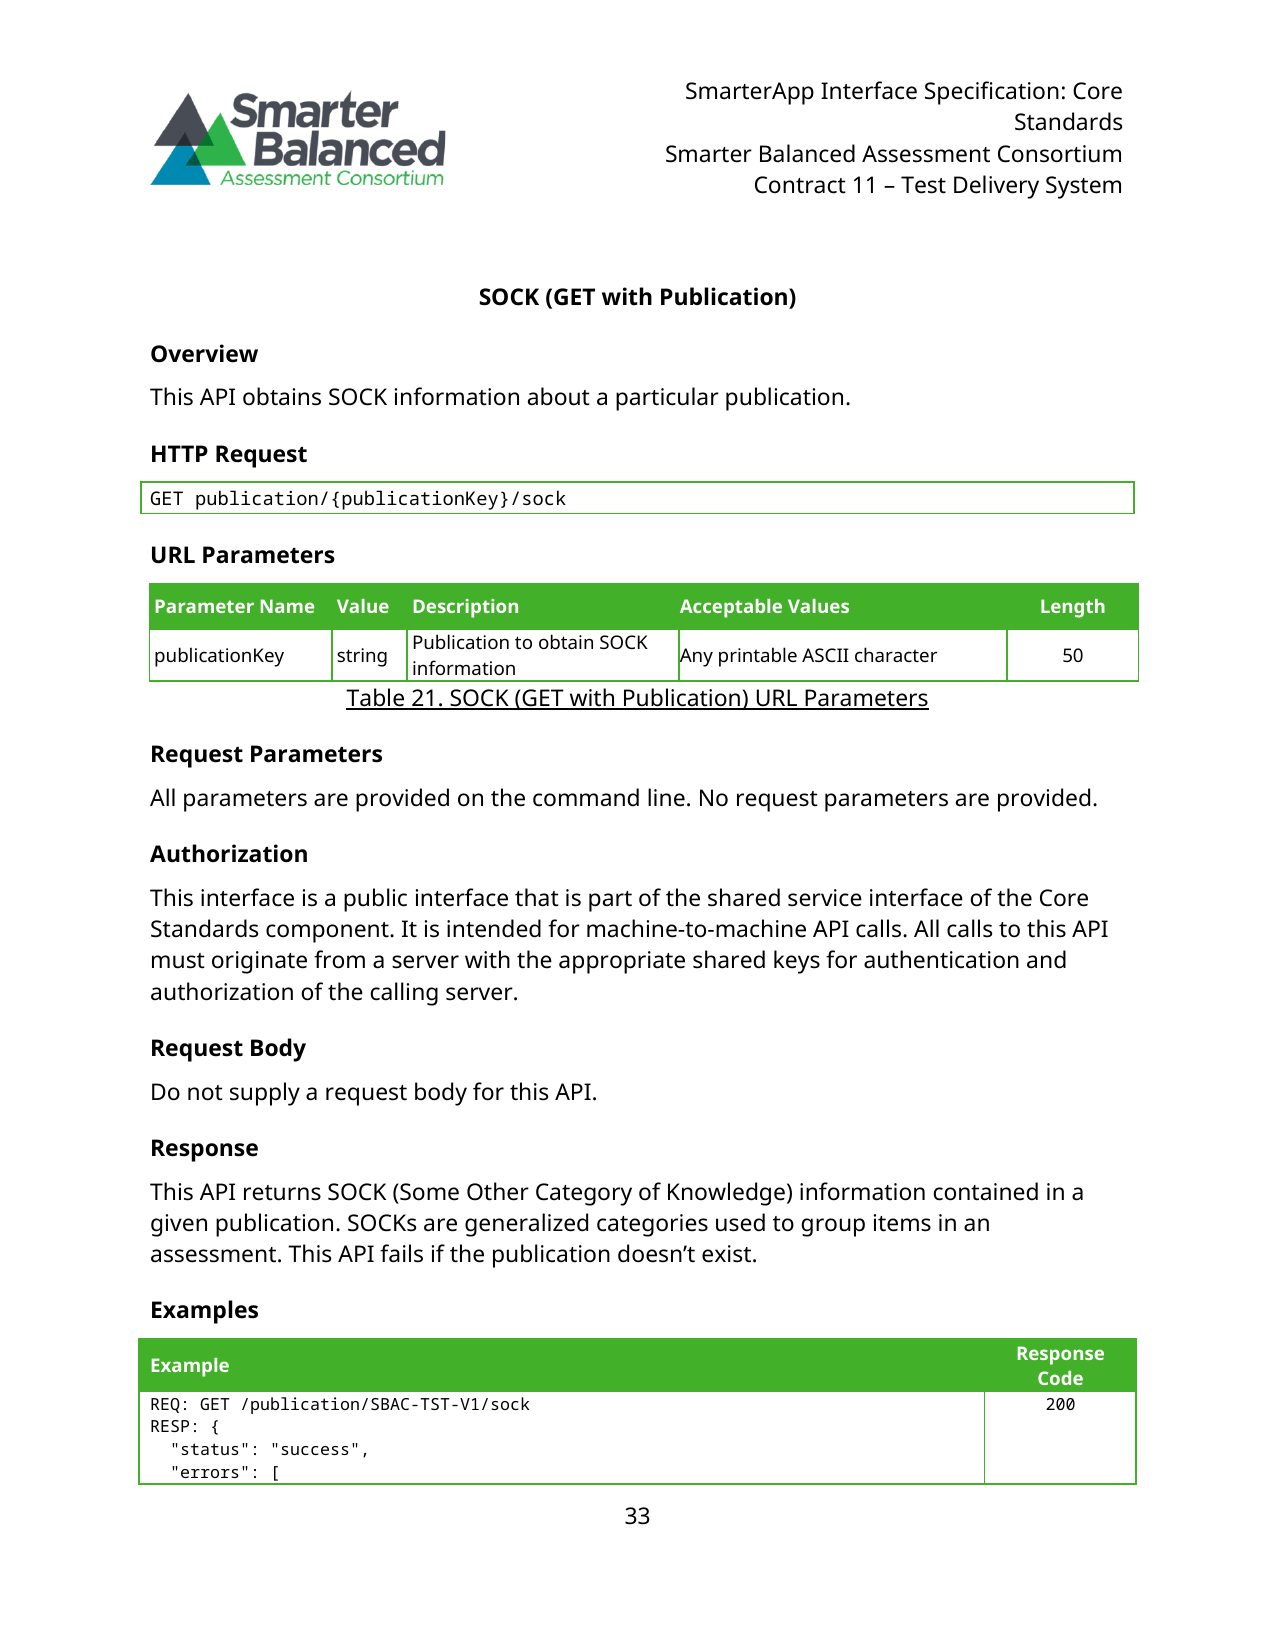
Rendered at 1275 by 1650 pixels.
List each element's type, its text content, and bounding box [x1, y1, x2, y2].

table_header Parameter Name [150, 585, 331, 628]
table_cell 50 [1008, 630, 1138, 680]
picture [150, 90, 446, 185]
table_header Length [1008, 585, 1138, 628]
table_header Response Code [985, 1340, 1135, 1391]
subtitle URL Parameters [150, 539, 1125, 570]
subtitle Authorization [150, 838, 1125, 869]
text All parameters are provided on the command line. No request parameters are provided. [150, 782, 1125, 813]
subtitle Response [150, 1132, 1125, 1163]
table_header Value [333, 585, 406, 628]
text Table 21. SOCK (GET with Publication) URL Parameters [150, 682, 1125, 713]
table_cell Any printable ASCII character [680, 630, 1006, 680]
text This interface is a public interface that is part of the shared service interface of the Core Standards component. It is intended for machine-to-machine API calls. All calls to this API must originate from a server with the appropriate shared keys for authentication and authorization of the calling server. [150, 882, 1125, 1007]
table_header Description [408, 585, 678, 628]
table_header Acceptable Values [680, 585, 1006, 628]
table_cell 200 [985, 1392, 1135, 1483]
subtitle Overview [150, 337, 1125, 369]
subtitle Request Body [150, 1032, 1125, 1063]
text GET publication/{publicationKey}/sock [142, 483, 1133, 513]
table_cell Publication to obtain SOCK information [408, 630, 678, 680]
text This API returns SOCK (Some Other Category of Knowledge) information contained in a given publication. SOCKs are generalized categories used to group items in an assessment. This API fails if the publication doesn’t exist. [150, 1176, 1125, 1269]
subtitle HTTP Request [150, 437, 1125, 469]
text Do not supply a request body for this API. [150, 1076, 1125, 1107]
subtitle SOCK (GET with Publication) [225, 281, 1050, 312]
table_cell publicationKey [150, 630, 331, 680]
table_cell string [333, 630, 406, 680]
subtitle Request Parameters [150, 738, 1125, 769]
subtitle Examples [150, 1294, 1125, 1326]
text This API obtains SOCK information about a particular publication. [150, 381, 1125, 412]
table_header Example [140, 1340, 984, 1391]
